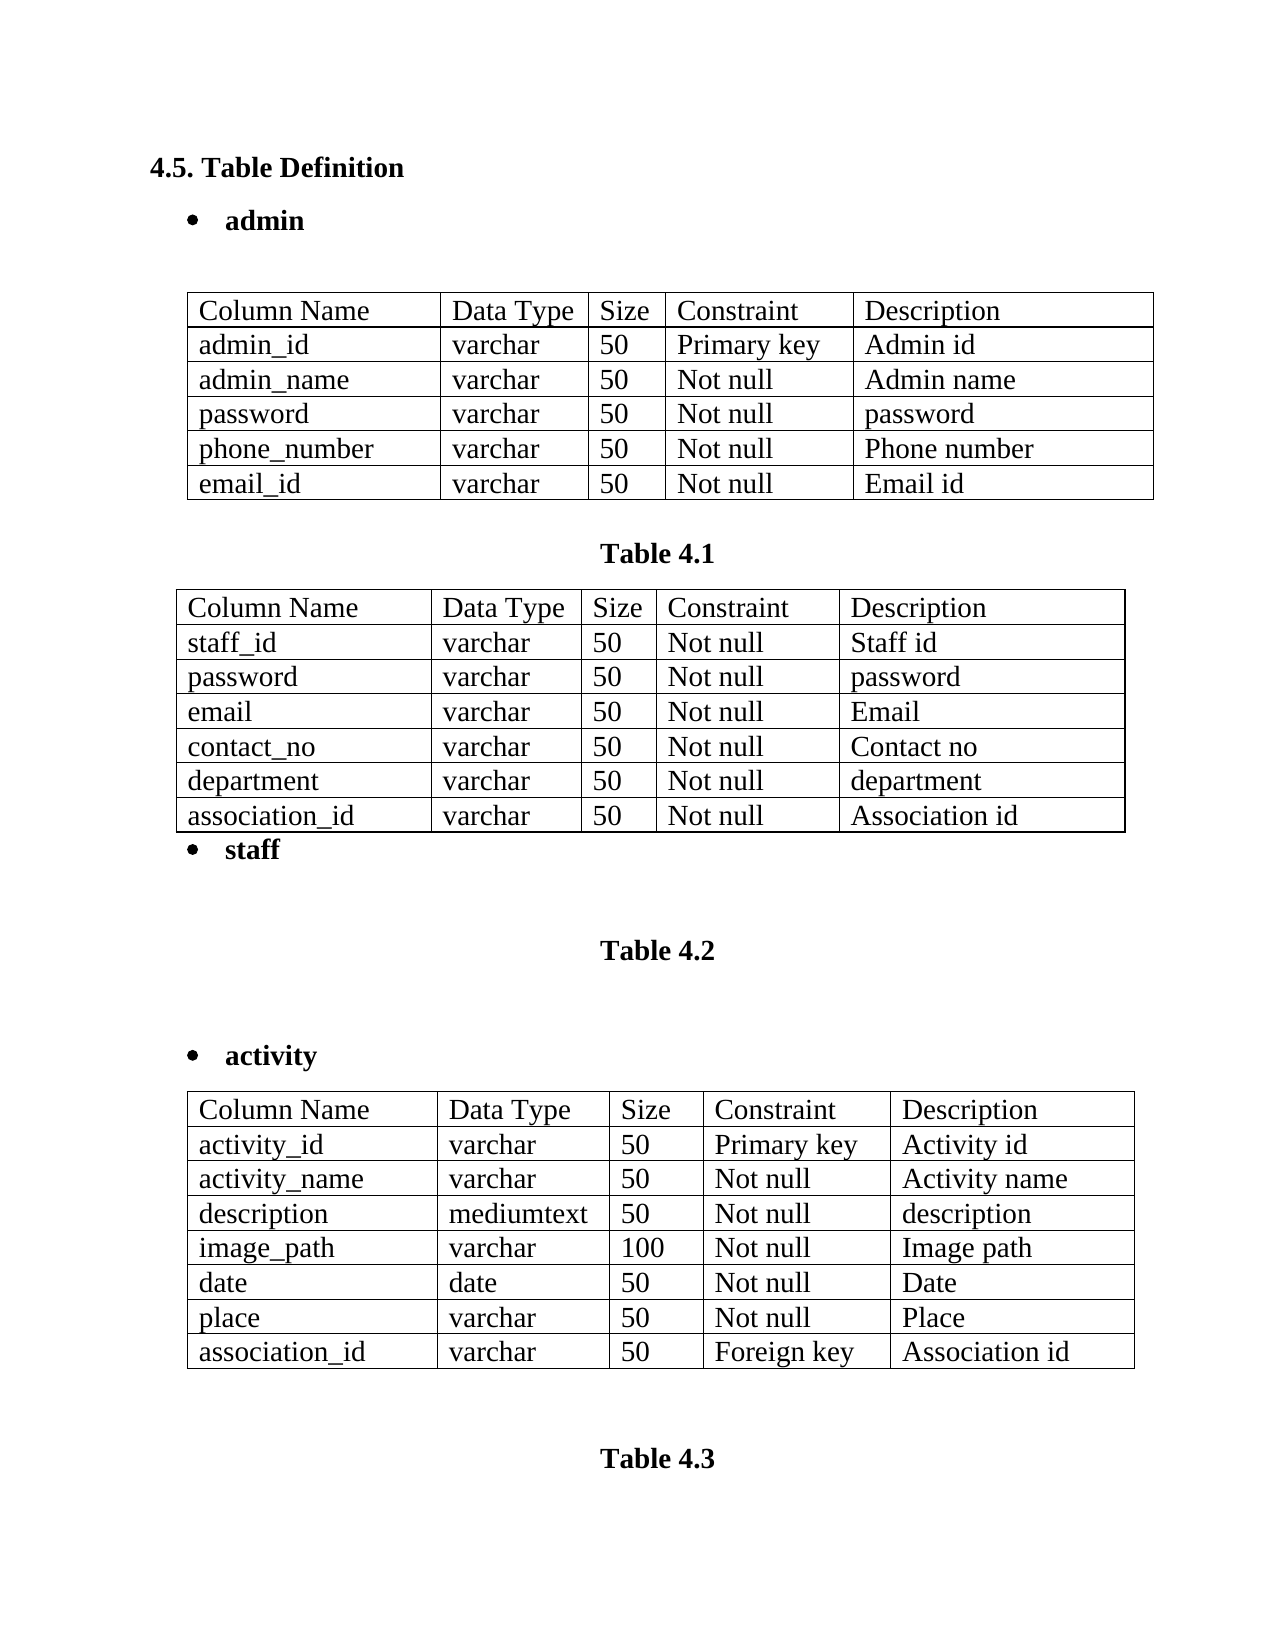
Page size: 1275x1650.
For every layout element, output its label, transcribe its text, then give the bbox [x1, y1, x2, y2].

table_cell 100 [610, 1231, 703, 1264]
text 4.5. Table Definition [150, 150, 1125, 183]
table_cell varchar [438, 1127, 609, 1160]
table_cell contact_no [177, 729, 431, 762]
table_header Column Name [177, 590, 431, 624]
table_header Data Type [432, 590, 581, 624]
table_cell image_path [188, 1231, 437, 1264]
table_cell association_id [188, 1334, 437, 1368]
table_cell phone_number [188, 431, 440, 465]
table_cell 50 [589, 362, 665, 396]
table_header Column Name [188, 293, 440, 326]
table_cell Activity name [891, 1161, 1134, 1195]
table_cell Email [840, 694, 1124, 728]
table_cell password [854, 397, 1153, 430]
table_cell Activity id [891, 1127, 1134, 1160]
list Table 4.2 [525, 933, 1125, 966]
table_cell varchar [441, 328, 588, 361]
table_cell Date [891, 1265, 1134, 1299]
table_cell Primary key [704, 1127, 890, 1160]
table_cell Not null [704, 1161, 890, 1195]
table_header Description [891, 1092, 1134, 1126]
table_cell Not null [657, 660, 839, 693]
table_cell 50 [610, 1334, 703, 1368]
table_cell 50 [610, 1265, 703, 1299]
table_header Description [854, 293, 1153, 326]
table_cell varchar [432, 798, 581, 831]
table_cell description [188, 1196, 437, 1229]
table_header Constraint [657, 590, 839, 624]
table_cell Not null [666, 431, 853, 465]
table_cell Not null [704, 1265, 890, 1299]
table_cell 50 [610, 1300, 703, 1333]
table_header Size [582, 590, 656, 624]
table_cell 50 [582, 625, 656, 658]
table_cell 50 [582, 798, 656, 831]
table_cell email [177, 694, 431, 728]
table_cell 50 [589, 328, 665, 361]
table_cell Association id [840, 798, 1124, 831]
table_cell 50 [589, 431, 665, 465]
table_cell admin_name [188, 362, 440, 396]
table_cell date [438, 1265, 609, 1299]
table_header Size [589, 293, 665, 326]
table_cell staff_id [177, 625, 431, 658]
table_cell admin_id [188, 328, 440, 361]
table_cell 50 [582, 694, 656, 728]
table_cell varchar [441, 466, 588, 499]
list admin [187, 203, 1125, 236]
table_cell Not null [666, 466, 853, 499]
table_cell Phone number [854, 431, 1153, 465]
table_cell 50 [610, 1127, 703, 1160]
table_cell email_id [188, 466, 440, 499]
table_cell Foreign key [704, 1334, 890, 1368]
table_cell date [188, 1265, 437, 1299]
table_cell description [891, 1196, 1134, 1229]
table_cell 50 [589, 397, 665, 430]
table_header Data Type [441, 293, 588, 326]
table_cell varchar [432, 694, 581, 728]
table_cell Not null [704, 1300, 890, 1333]
table_cell Not null [657, 694, 839, 728]
table_cell Association id [891, 1334, 1134, 1368]
table_cell password [188, 397, 440, 430]
table_cell Admin name [854, 362, 1153, 396]
table_cell Not null [657, 763, 839, 797]
table_cell Admin id [854, 328, 1153, 361]
table_cell place [188, 1300, 437, 1333]
table_cell varchar [441, 362, 588, 396]
table_cell varchar [432, 729, 581, 762]
table_cell 50 [582, 763, 656, 797]
table_cell password [840, 660, 1124, 693]
table_cell password [177, 660, 431, 693]
table_cell department [840, 763, 1124, 797]
table_header Constraint [704, 1092, 890, 1126]
table_cell Not null [657, 798, 839, 831]
table_cell varchar [441, 397, 588, 430]
list activity [187, 1038, 1125, 1072]
table_cell department [177, 763, 431, 797]
table_cell Not null [666, 397, 853, 430]
table_cell varchar [432, 763, 581, 797]
table_cell activity_name [188, 1161, 437, 1195]
table_header Description [840, 590, 1124, 624]
table_cell Not null [657, 625, 839, 658]
table_cell 50 [589, 466, 665, 499]
table_cell association_id [177, 798, 431, 831]
table_cell varchar [438, 1161, 609, 1195]
table_cell Place [891, 1300, 1134, 1333]
table_cell varchar [438, 1300, 609, 1333]
list staff [187, 833, 1125, 866]
table_header Size [610, 1092, 703, 1126]
table_cell 50 [610, 1161, 703, 1195]
table_cell Image path [891, 1231, 1134, 1264]
table_cell 50 [610, 1196, 703, 1229]
list Table 4.3 [225, 1441, 1125, 1475]
table_cell Contact no [840, 729, 1124, 762]
table_cell 50 [582, 729, 656, 762]
table_cell Not null [704, 1231, 890, 1264]
table_cell varchar [432, 625, 581, 658]
table_cell Email id [854, 466, 1153, 499]
table_cell Not null [657, 729, 839, 762]
table_cell 50 [582, 660, 656, 693]
table_cell activity_id [188, 1127, 437, 1160]
table_cell varchar [438, 1231, 609, 1264]
table_cell varchar [441, 431, 588, 465]
table_cell varchar [438, 1334, 609, 1368]
table_cell mediumtext [438, 1196, 609, 1229]
table_cell Primary key [666, 328, 853, 361]
table_header Constraint [666, 293, 853, 326]
table_header Data Type [438, 1092, 609, 1126]
table_cell Staff id [840, 625, 1124, 658]
table_header Column Name [188, 1092, 437, 1126]
list Table 4.1 [225, 537, 1125, 570]
table_cell Not null [704, 1196, 890, 1229]
table_cell Not null [666, 362, 853, 396]
table_cell varchar [432, 660, 581, 693]
